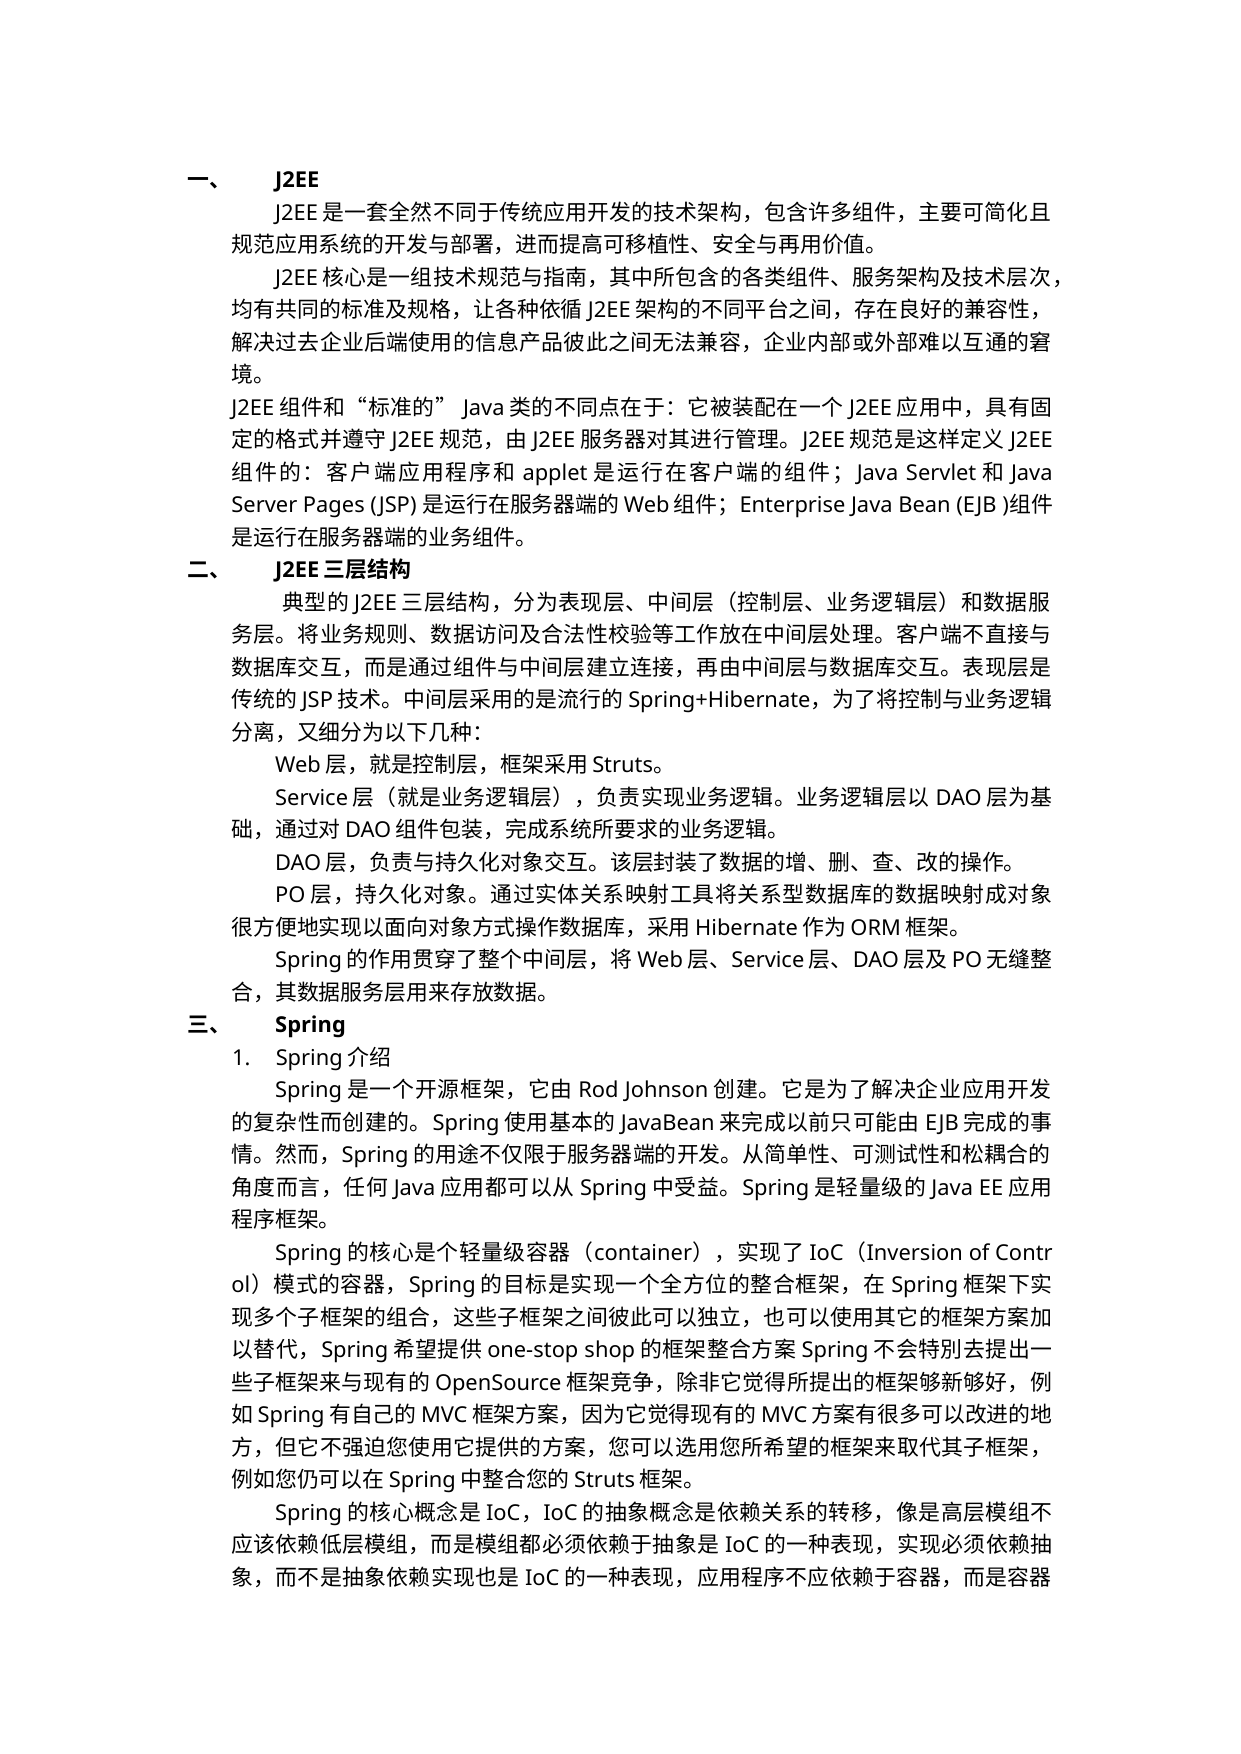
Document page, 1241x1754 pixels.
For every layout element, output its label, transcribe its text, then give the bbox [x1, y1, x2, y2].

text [231, 1494, 1053, 1592]
text Spring的核心是个轻量级容器（container），实现了IoC（Inversion of Control）模式的容器，Spring的目标是实现一个全方位的整合框架，在Spring框架下实现多个子框架的组合，这些子框架之间彼此可以独立，也可以使用其它的框架方案加以替代，Spring希望提供one-stop shop的框架整合方案Spring不会特別去提出一些子框架来与现有的OpenSource框架竞争，除非它觉得所提出的框架够新够好，例如Spring有自己的MVC框架方案，因为它觉得现有的MVC方案有很多可以改进的地方，但它不强迫您使用它提供的方案，您可以选用您所希望的框架来取代其子框架，例如您仍可以在Spring中整合您的Struts框架。 [231, 1234, 1053, 1494]
list Spring的作用贯穿了整个中间层，将Web层、Service层、DAO层及PO无缝整合，其数据服务层用来存放数据。 [231, 942, 1053, 1007]
list Spring [187, 1007, 1053, 1039]
list J2EE [187, 162, 1053, 194]
list J2EE是一套全然不同于传统应用开发的技术架构，包含许多组件，主要可简化且规范应用系统的开发与部署，进而提高可移植性、安全与再用价值。 [231, 194, 1053, 259]
list 典型的J2EE三层结构，分为表现层、中间层（控制层、业务逻辑层）和数据服务层。将业务规则、数据访问及合法性校验等工作放在中间层处理。客户端不直接与数据库交互，而是通过组件与中间层建立连接，再由中间层与数据库交互。表现层是传统的JSP技术。中间层采用的是流行的Spring+Hibernate，为了将控制与业务逻辑分离，又细分为以下几种： [231, 584, 1053, 747]
list J2EE组件和“标准的” Java类的不同点在于：它被装配在一个J2EE应用中，具有固定的格式并遵守J2EE规范，由J2EE服务器对其进行管理。J2EE规范是这样定义J2EE组件的：客户端应用程序和applet是运行在客户端的组件；Java Servlet和Java Server Pages (JSP) 是运行在服务器端的Web组件；Enterprise Java Bean (EJB )组件是运行在服务器端的业务组件。 [231, 389, 1053, 552]
list J2EE核心是一组技术规范与指南，其中所包含的各类组件、服务架构及技术层次，均有共同的标准及规格，让各种依循J2EE架构的不同平台之间，存在良好的兼容性，解决过去企业后端使用的信息产品彼此之间无法兼容，企业内部或外部难以互通的窘境。 [231, 259, 1053, 389]
list Service层（就是业务逻辑层），负责实现业务逻辑。业务逻辑层以DAO层为基础，通过对DAO组件包装，完成系统所要求的业务逻辑。 [231, 779, 1053, 844]
list J2EE三层结构 [187, 552, 1053, 584]
list Spring介绍 [232, 1039, 1053, 1072]
text Spring是一个开源框架，它由Rod Johnson创建。它是为了解决企业应用开发的复杂性而创建的。Spring使用基本的JavaBean来完成以前只可能由EJB完成的事情。然而，Spring的用途不仅限于服务器端的开发。从简单性、可测试性和松耦合的角度而言，任何Java应用都可以从Spring中受益。Spring是轻量级的Java EE应用程序框架。 [231, 1072, 1053, 1234]
list PO层，持久化对象。通过实体关系映射工具将关系型数据库的数据映射成对象，很方便地实现以面向对象方式操作数据库，采用Hibernate作为ORM框架。 [231, 877, 1053, 942]
list Web层，就是控制层，框架采用Struts。 [231, 747, 1053, 779]
list DAO层，负责与持久化对象交互。该层封装了数据的增、删、查、改的操作。 [231, 844, 1053, 877]
